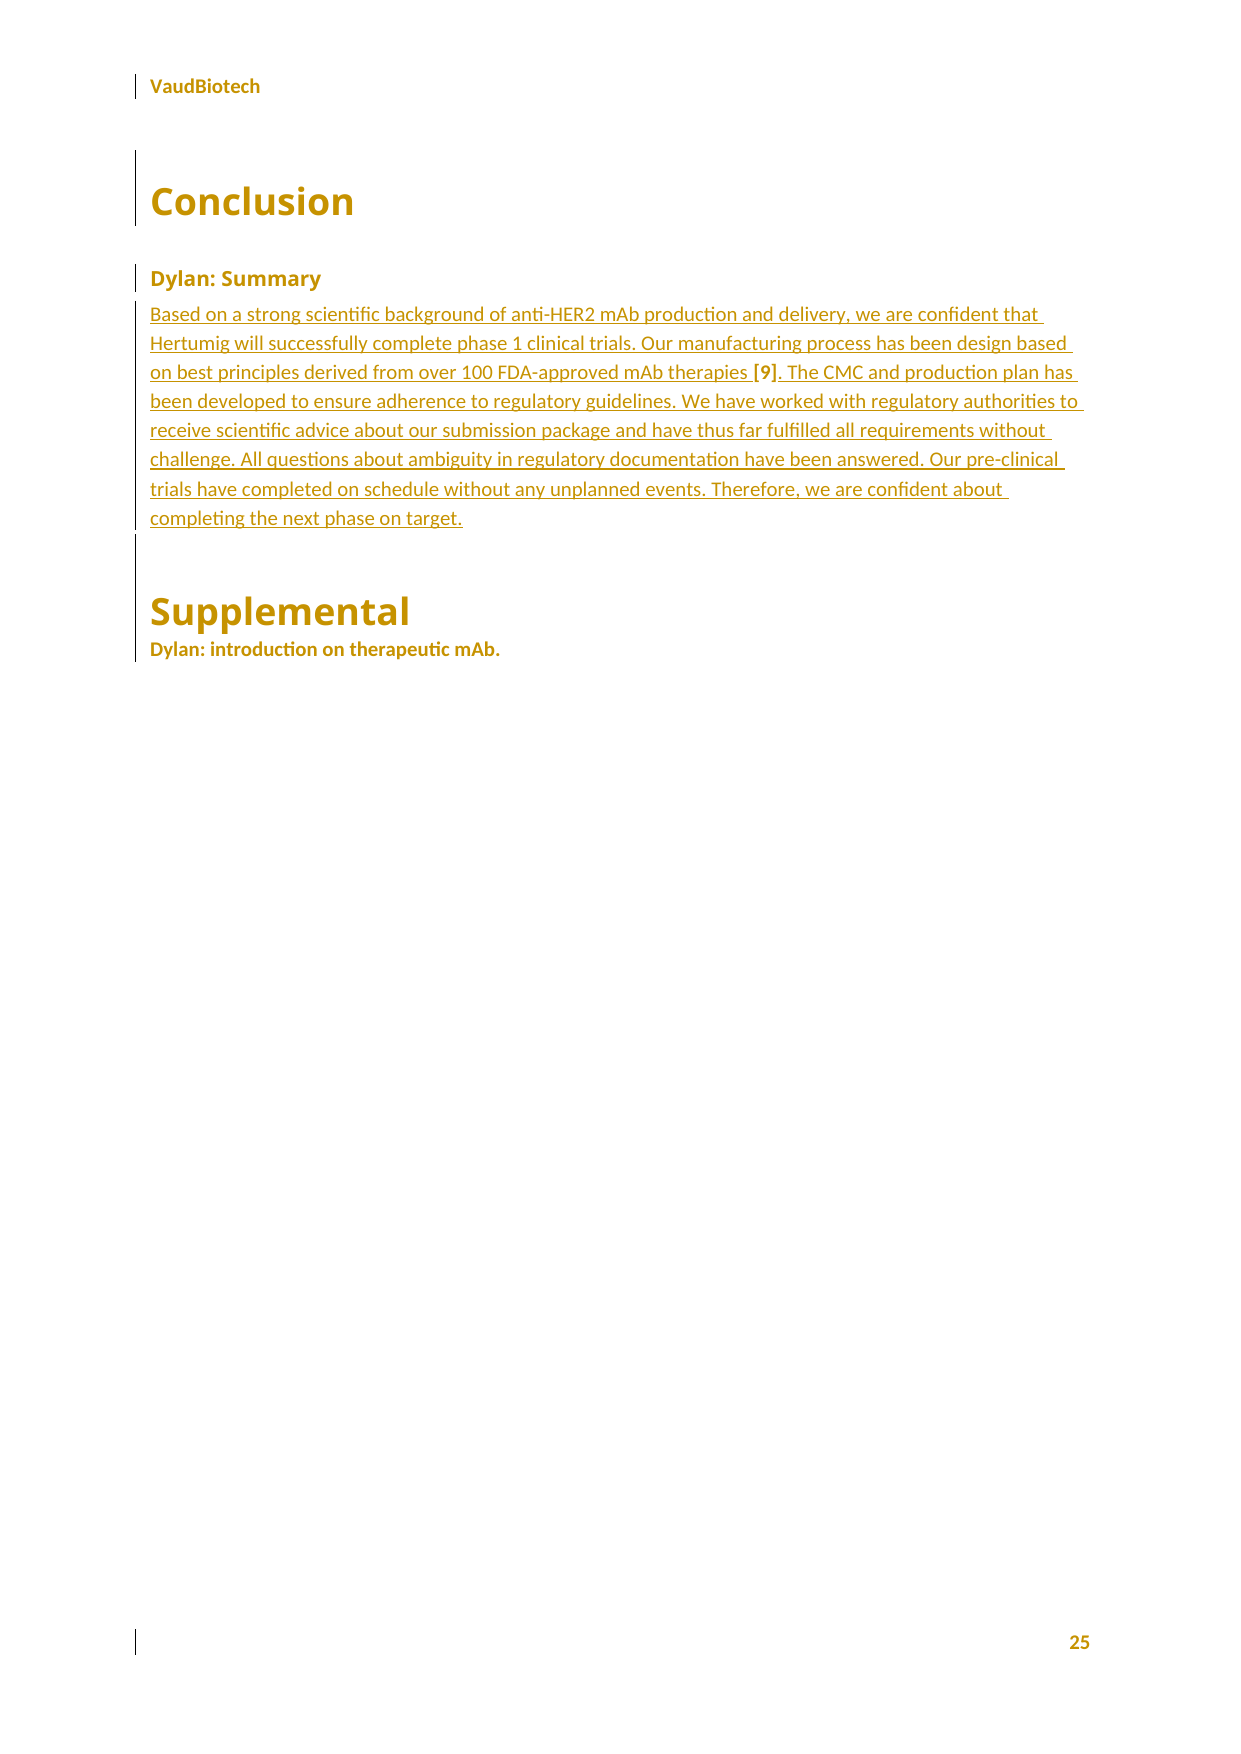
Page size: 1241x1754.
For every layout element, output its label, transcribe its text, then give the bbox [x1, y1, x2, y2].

subtitle Dylan: Summary [150, 264, 1090, 292]
subtitle Supplemental [150, 585, 1090, 636]
text Dylan: introduction on therapeutic mAb. [150, 636, 1090, 662]
text [9] [150, 301, 1090, 530]
subtitle Conclusion [150, 175, 1090, 226]
